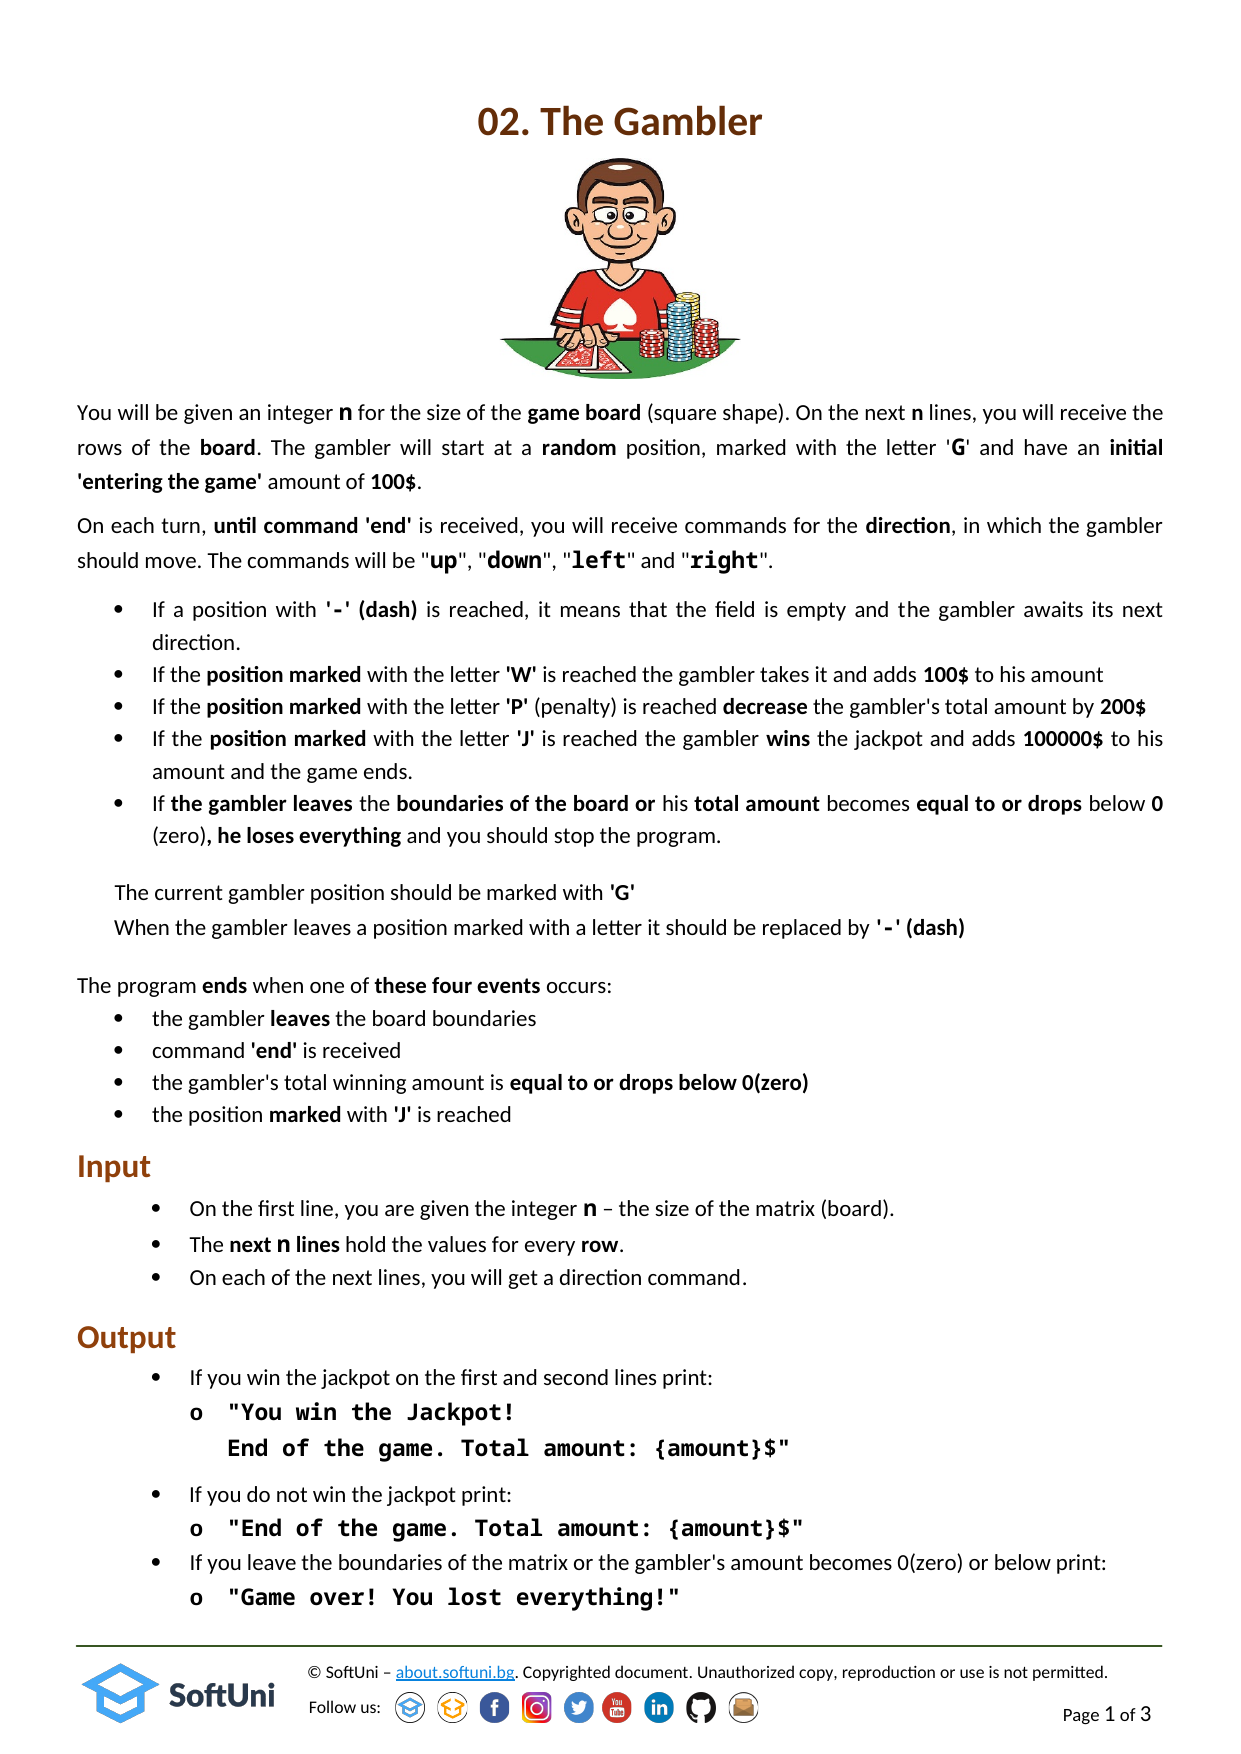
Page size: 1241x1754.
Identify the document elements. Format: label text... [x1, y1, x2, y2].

list the gambler leaves the board boundaries [114, 1004, 1163, 1032]
list "Game over! You lost everything!" [189, 1580, 1163, 1612]
list "End of the game. Total amount: {amount}$" [189, 1512, 1163, 1543]
picture [665, 1692, 674, 1701]
picture [479, 1692, 510, 1723]
list If the gambler leaves the boundaries of the board or his total amount becomes equal to or drops below 0 (zero), he loses everything and you should stop the program. [114, 789, 1163, 849]
subtitle Input [77, 1145, 1163, 1186]
list End of the game. Total amount: {amount}$" [227, 1432, 1163, 1463]
text You will be given an integer n for the size of the game board (square shape). On the next n lines, you will receive the rows of the board. The gambler will start at a random position, marked with the letter 'G' and have an initial 'entering the game' amount of 100$. [77, 395, 1163, 495]
text The current gambler position should be marked with 'G' [114, 878, 1163, 906]
subtitle Output [77, 1317, 1163, 1357]
list On the first line, you are given the integer n – the size of the matrix (board). [152, 1192, 1163, 1223]
picture [522, 1692, 552, 1723]
list If you do not win the jackpot print: [152, 1480, 1163, 1508]
list command 'end' is received [114, 1036, 1163, 1064]
list the gambler's total winning amount is equal to or drops below 0(zero) [114, 1068, 1163, 1096]
picture [602, 1692, 632, 1723]
picture [644, 1692, 653, 1701]
picture [75, 1658, 281, 1729]
text On each turn, until command 'end' is received, you will receive commands for the direction, in which the gambler should move. The commands will be "up", "down", "left" and "right". [77, 511, 1163, 575]
list The next n lines hold the values for every row. [152, 1228, 1163, 1259]
list If the position marked with the letter 'W' is reached the gambler takes it and adds 100$ to his amount [114, 660, 1163, 688]
picture [665, 1714, 674, 1723]
subtitle 02. The Gambler [77, 95, 1163, 146]
picture [564, 1692, 594, 1723]
list the position marked with 'J' is reached [114, 1100, 1163, 1128]
picture [499, 158, 741, 379]
list If you leave the boundaries of the matrix or the gambler's amount becomes 0(zero) or below print: [152, 1548, 1163, 1576]
picture [437, 1692, 468, 1723]
list "You win the Jackpot! [189, 1396, 1163, 1427]
list If the position marked with the letter 'P' (penalty) is reached decrease the gambler's total amount by 200$ [114, 692, 1163, 720]
text When the gambler leaves a position marked with a letter it should be replaced by '-' (dash) [114, 911, 1163, 942]
picture [658, 1705, 667, 1714]
picture [728, 1692, 759, 1723]
list If you win the jackpot on the first and second lines print: [152, 1363, 1163, 1391]
list The program ends when one of these four events occurs: [77, 971, 1163, 999]
picture [686, 1692, 716, 1723]
list If the position marked with the letter 'J' is reached the gambler wins the jackpot and adds 100000$ to his amount and the game ends. [114, 724, 1163, 785]
picture [395, 1692, 425, 1723]
list On each of the next lines, you will get a direction command. [152, 1263, 1163, 1292]
list If a position with '-' (dash) is reached, it means that the field is empty and the gambler awaits its next direction. [114, 593, 1163, 656]
picture [644, 1714, 653, 1723]
